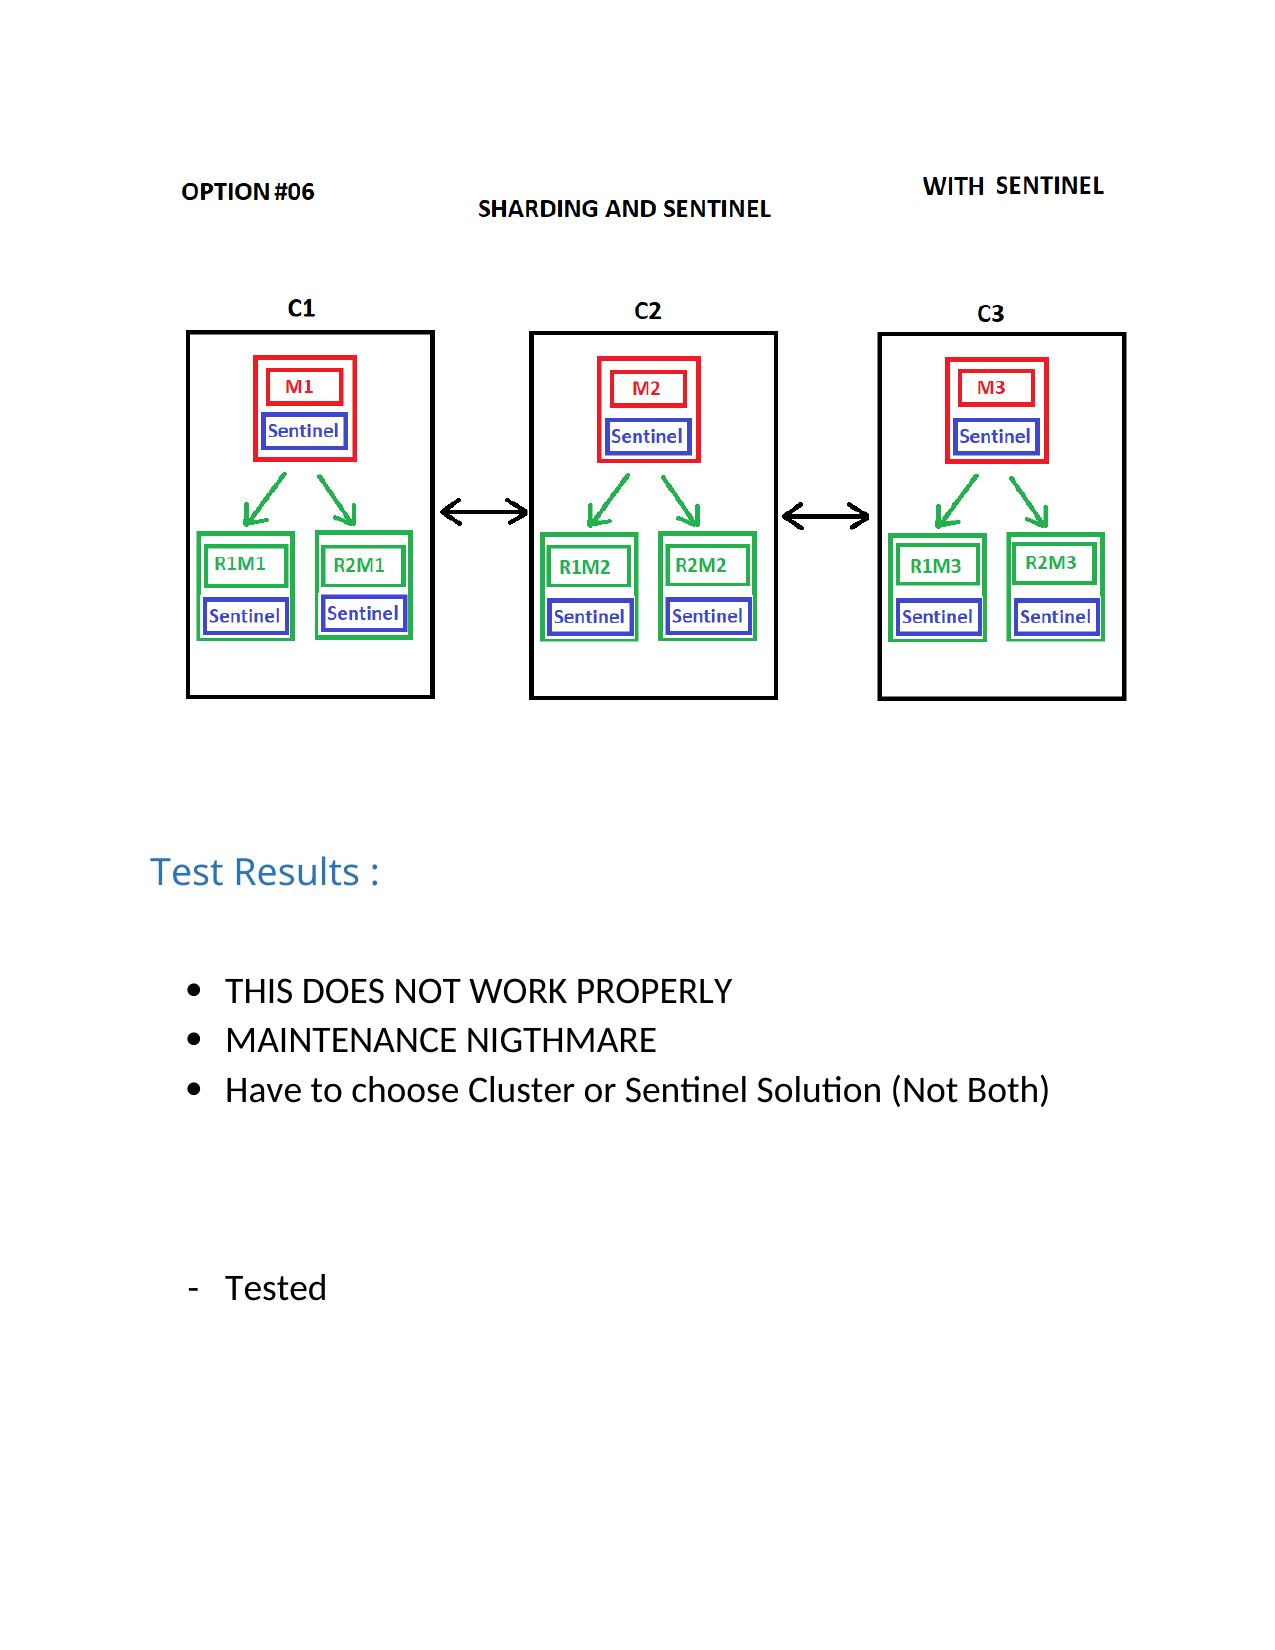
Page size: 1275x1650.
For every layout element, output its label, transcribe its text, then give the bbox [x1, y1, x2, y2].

list THIS DOES NOT WORK PROPERLY [187, 967, 1125, 1013]
list Have to choose Cluster or Sentinel Solution (Not Both) [187, 1066, 1125, 1112]
list Tested [187, 1264, 1125, 1310]
subtitle Test Results : [150, 846, 1125, 897]
list MAINTENANCE NIGTHMARE [187, 1016, 1125, 1062]
picture [150, 150, 1190, 827]
